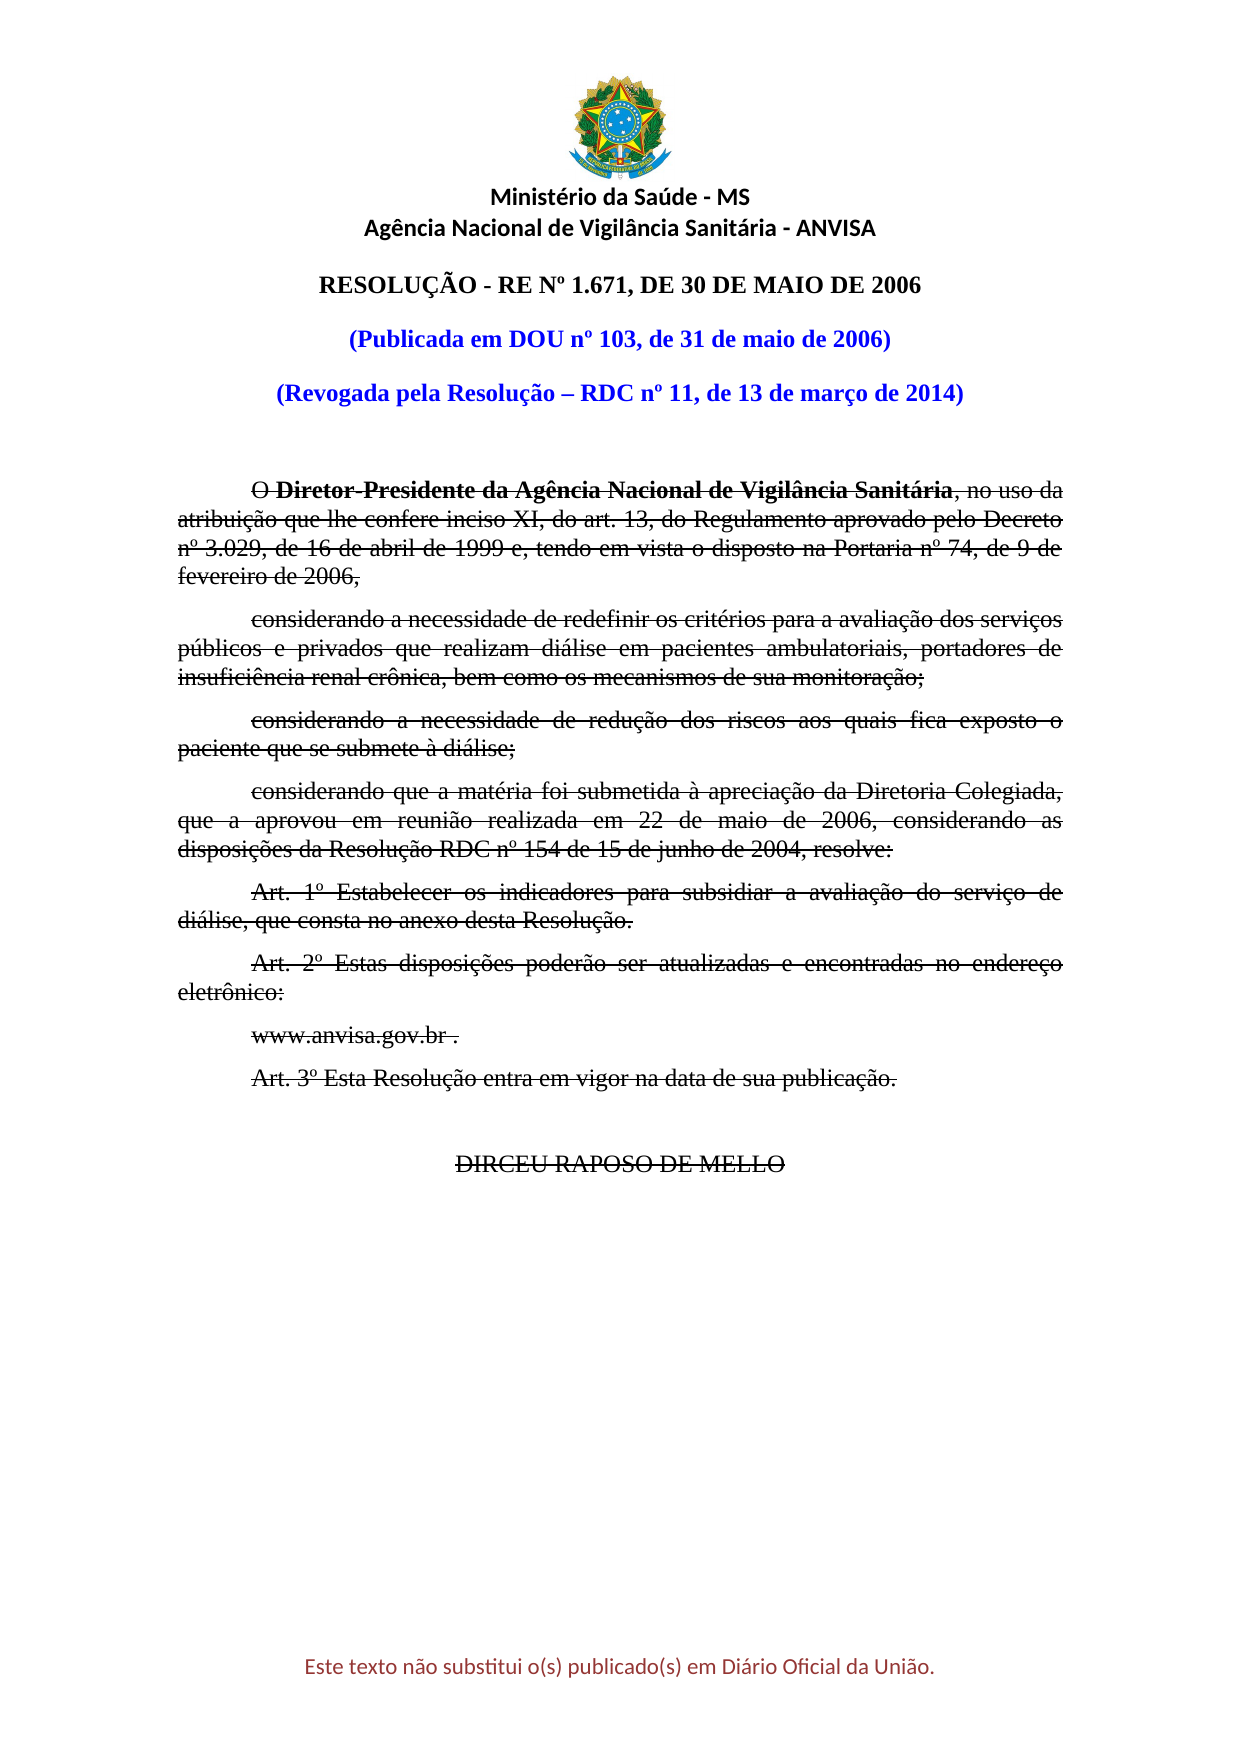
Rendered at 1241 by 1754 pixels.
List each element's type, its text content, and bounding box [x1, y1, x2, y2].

text O Diretor-Presidente da Agência Nacional de Vigilância Sanitária, no uso da atribuição que lhe confere inciso XI, do art. 13, do Regulamento aprovado pelo Decreto nº 3.029, de 16 de abril de 1999 e, tendo em vista o disposto na Portaria nº 74, de 9 de fevereiro de 2006, [177, 520, 1063, 590]
text RESOLUÇÃO - RE Nº 1.671, DE 30 DE MAIO DE 2006 [177, 271, 1063, 299]
text (Revogada pela Resolução – RDC nº 11, de 13 de março de 2014) [177, 378, 1063, 407]
text www.anvisa.gov.br . [177, 1020, 1063, 1049]
text considerando a necessidade de redução dos riscos aos quais fica exposto o paciente que se submete à diálise; [177, 705, 1063, 762]
picture [565, 73, 675, 182]
text DIRCEU RAPOSO DE MELLO [177, 1149, 1063, 1178]
text considerando que a matéria foi submetida à apreciação da Diretoria Colegiada, que a aprovou em reunião realizada em 22 de maio de 2006, considerando as disposições da Resolução RDC nº 154 de 15 de junho de 2004, resolve: [177, 822, 1063, 863]
text considerando que a matéria foi submetida à apreciação da Diretoria Colegiada, que a aprovou em reunião realizada em 22 de maio de 2006, considerando as disposições da Resolução RDC nº 154 de 15 de junho de 2004, resolve: [177, 776, 1063, 821]
text (Publicada em DOU nº 103, de 31 de maio de 2006) [177, 324, 1063, 353]
text O Diretor-Presidente da Agência Nacional de Vigilância Sanitária, no uso da atribuição que lhe confere inciso XI, do art. 13, do Regulamento aprovado pelo Decreto nº 3.029, de 16 de abril de 1999 e, tendo em vista o disposto na Portaria nº 74, de 9 de fevereiro de 2006, [177, 475, 1063, 519]
text Art. 1º Estabelecer os indicadores para subsidiar a avaliação do serviço de diálise, que consta no anexo desta Resolução. [177, 877, 1063, 934]
text Art. 3º Esta Resolução entra em vigor na data de sua publicação. [177, 1063, 1063, 1092]
text considerando a necessidade de redefinir os critérios para a avaliação dos serviços públicos e privados que realizam diálise em pacientes ambulatoriais, portadores de insuficiência renal crônica, bem como os mecanismos de sua monitoração; [177, 604, 1063, 649]
text Art. 2º Estas disposições poderão ser atualizadas e encontradas no endereço eletrônico: [177, 948, 1063, 1006]
text considerando a necessidade de redefinir os critérios para a avaliação dos serviços públicos e privados que realizam diálise em pacientes ambulatoriais, portadores de insuficiência renal crônica, bem como os mecanismos de sua monitoração; [177, 650, 1063, 691]
